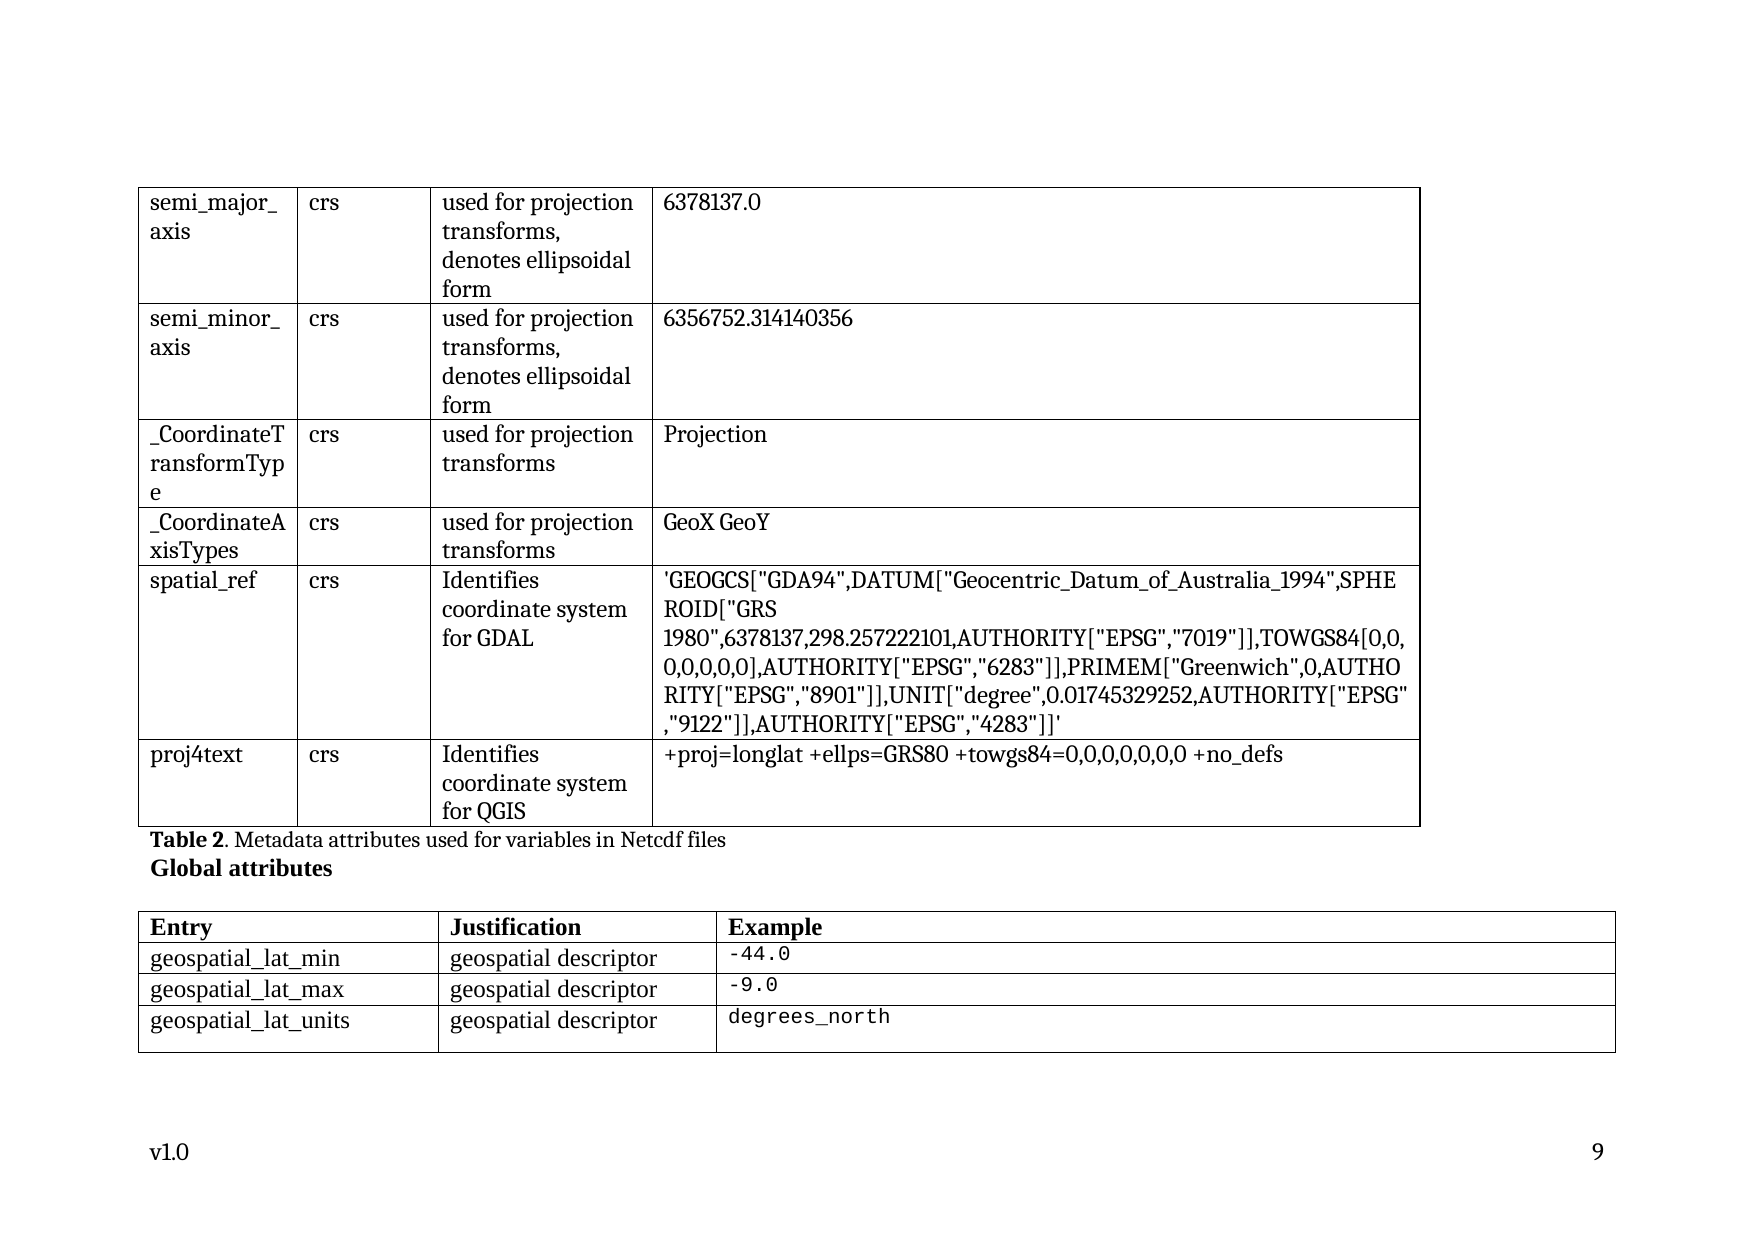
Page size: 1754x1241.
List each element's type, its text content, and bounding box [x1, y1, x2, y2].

table_cell crs [298, 420, 430, 507]
table_cell crs [298, 304, 430, 419]
table_cell 6378137.0 [653, 188, 1419, 303]
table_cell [439, 1006, 716, 1052]
table_cell _CoordinateTransformType [139, 420, 297, 507]
text Table 2. Metadata attributes used for variables in Netcdf files [150, 827, 1604, 853]
table_cell crs [298, 188, 430, 303]
table_cell crs [298, 508, 430, 565]
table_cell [431, 188, 652, 303]
table_cell used for projection transforms [431, 420, 652, 507]
table_cell GeoX GeoY [653, 508, 1419, 565]
table_cell Projection [653, 420, 1419, 507]
table_cell crs [298, 740, 430, 826]
table_cell -44.0 [717, 943, 1615, 973]
table_cell geospatial_lat_min [139, 943, 438, 973]
table_cell Identifies coordinate system for GDAL [431, 566, 652, 739]
table_header Entry [139, 912, 438, 942]
table_cell -9.0 [717, 974, 1615, 1004]
table_header Justification [439, 912, 716, 942]
table_cell geospatial descriptor [439, 943, 716, 973]
text Global attributes [150, 853, 1604, 882]
table_cell +proj=longlat +ellps=GRS80 +towgs84=0,0,0,0,0,0,0 +no_defs [653, 740, 1419, 826]
table_cell spatial_ref [139, 566, 297, 739]
table_cell 'GEOGCS["GDA94",DATUM["Geocentric_Datum_of_Australia_1994",SPHEROID["GRS 1980",6378137,298.257222101,AUTHORITY["EPSG","7019"]],TOWGS84[0,0,0,0,0,0,0],AUTHORITY["EPSG","6283"]],PRIMEM["Greenwich",0,AUTHORITY["EPSG","8901"]],UNIT["degree",0.01745329252,AUTHORITY["EPSG","9122"]],AUTHORITY["EPSG","4283"]]' [653, 566, 1419, 739]
table_cell 6356752.314140356 [653, 304, 1419, 419]
table_cell geospatial descriptor [439, 974, 716, 1004]
table_cell geospatial_lat_max [139, 974, 438, 1004]
table_cell semi_minor_axis [139, 304, 297, 419]
table_cell used for projection transforms [431, 508, 652, 565]
table_header Example [717, 912, 1615, 942]
table_cell crs [298, 566, 430, 739]
table_cell semi_major_axis [139, 188, 297, 303]
table_cell degrees_north [717, 1006, 1615, 1052]
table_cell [431, 304, 652, 419]
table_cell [139, 1006, 438, 1052]
table_cell _CoordinateAxisTypes [139, 508, 297, 565]
table_cell Identifies coordinate system for QGIS [431, 740, 652, 826]
table_cell proj4text [139, 740, 297, 826]
